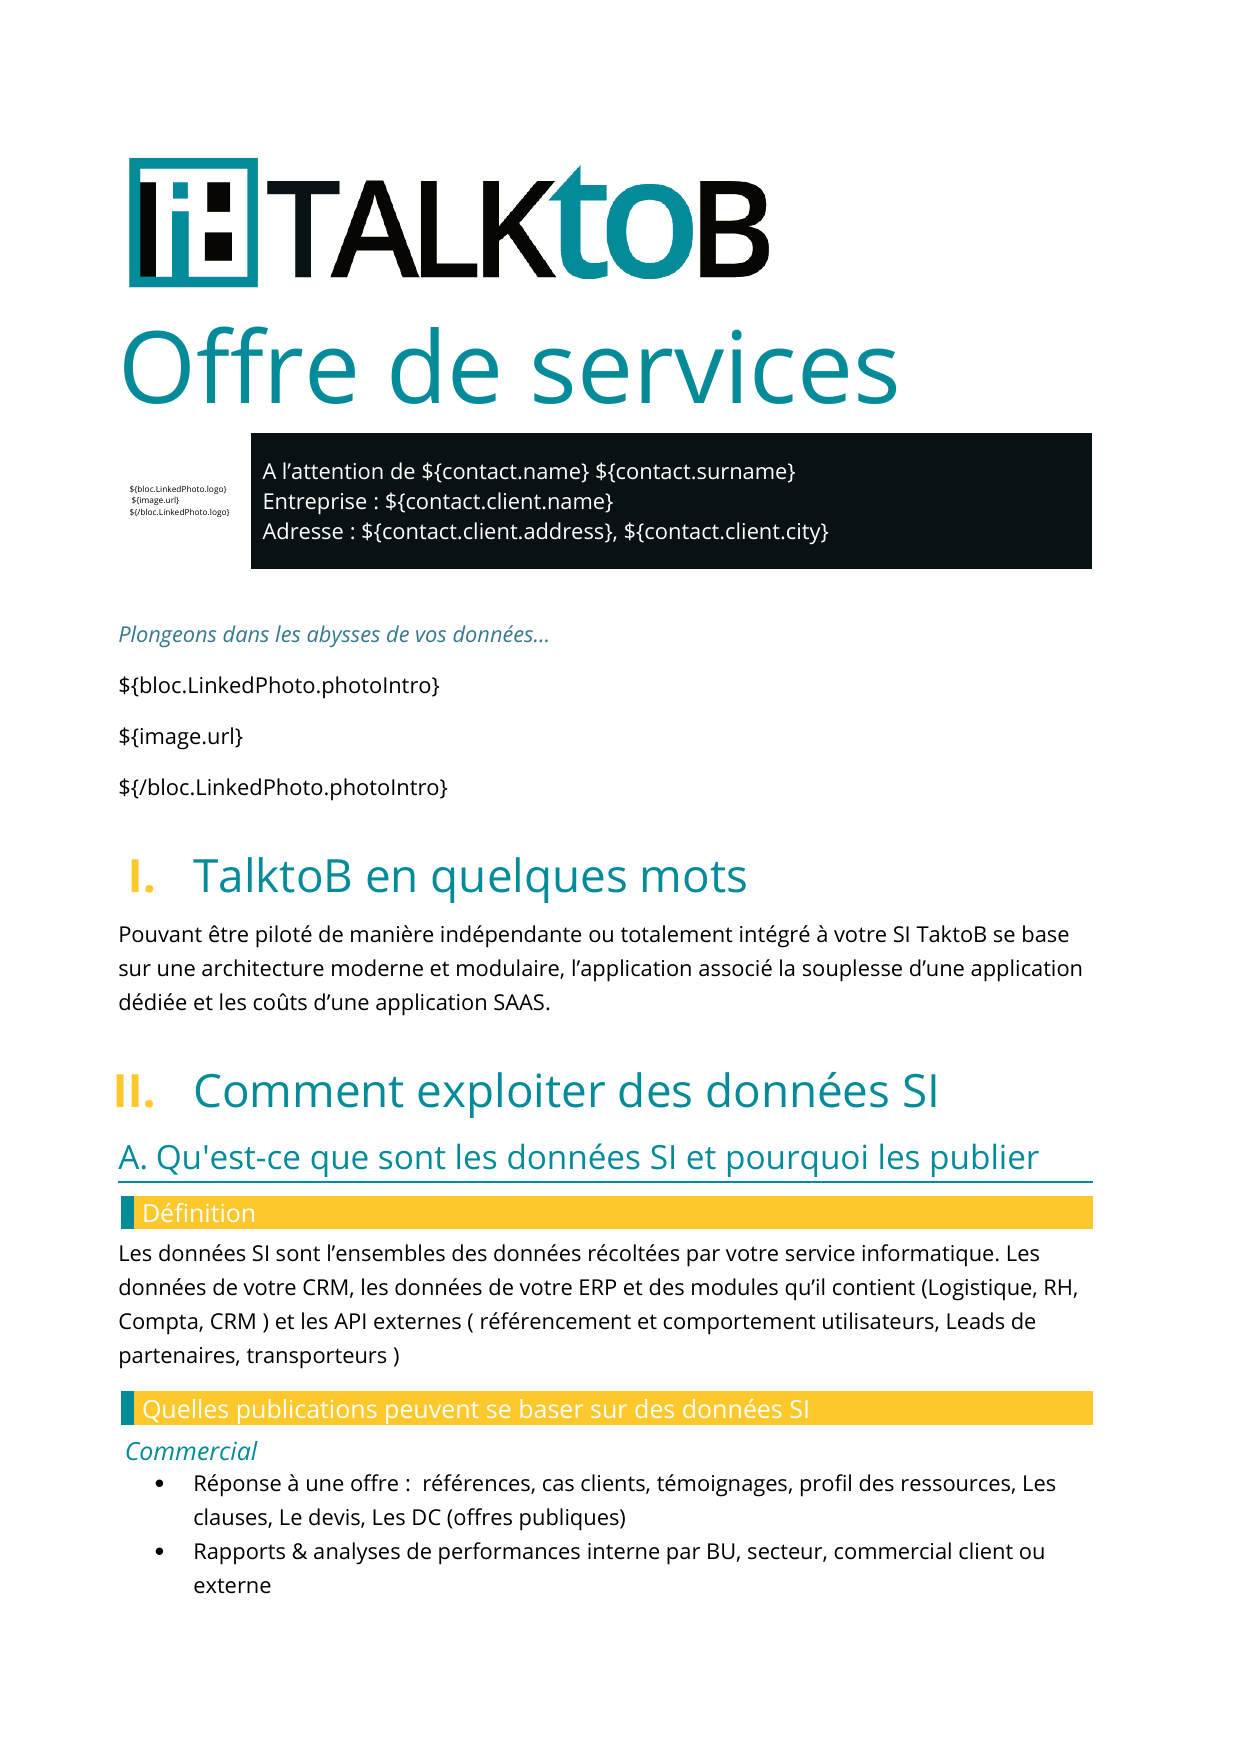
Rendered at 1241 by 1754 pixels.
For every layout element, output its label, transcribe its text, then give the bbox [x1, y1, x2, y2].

title Offre de services [118, 297, 1093, 433]
picture [118, 147, 782, 297]
table_header A l’attention de ${contact.name} ${contact.surname} Entreprise : ${contact.client.name} Adresse : ${contact.client.address}, ${contact.client.city} [251, 433, 1092, 569]
list Réponse à une offre : références, cas clients, témoignages, profil des ressources, Les clauses, Le devis, Les DC (offres publiques) [156, 1468, 1093, 1532]
subtitle TalktoB en quelques mots [156, 844, 1093, 906]
subtitle Quelles publications peuvent se baser sur des données SI [134, 1391, 1093, 1425]
text ${image.url} [118, 721, 1093, 751]
text Plongeons dans les abysses de vos données… [118, 619, 1093, 649]
text ${/bloc.LinkedPhoto.photoIntro} [118, 772, 1093, 802]
subtitle Définition [134, 1196, 1093, 1229]
text Les données SI sont l’ensembles des données récoltées par votre service informatique. Les données de votre CRM, les données de votre ERP et des modules qu’il contient (Logistique, RH, Compta, CRM ) et les API externes ( référencement et comportement utilisateurs, Leads de partenaires, transporteurs ) [118, 1238, 1093, 1370]
list Rapports & analyses de performances interne par BU, secteur, commercial client ou externe [156, 1536, 1093, 1600]
subtitle Qu'est-ce que sont les données SI et pourquoi les publier [118, 1133, 1093, 1181]
text ${bloc.LinkedPhoto.photoIntro} [118, 670, 1093, 700]
subtitle Comment exploiter des données SI [156, 1058, 1093, 1121]
table_header ${bloc.LinkedPhoto.logo} ${image.url} ${/bloc.LinkedPhoto.logo} [118, 433, 251, 569]
subtitle Commercial [118, 1434, 1093, 1468]
text Pouvant être piloté de manière indépendante ou totalement intégré à votre SI TaktoB se base sur une architecture moderne et modulaire, l’application associé la souplesse d’une application dédiée et les coûts d’une application SAAS. [118, 918, 1093, 1017]
